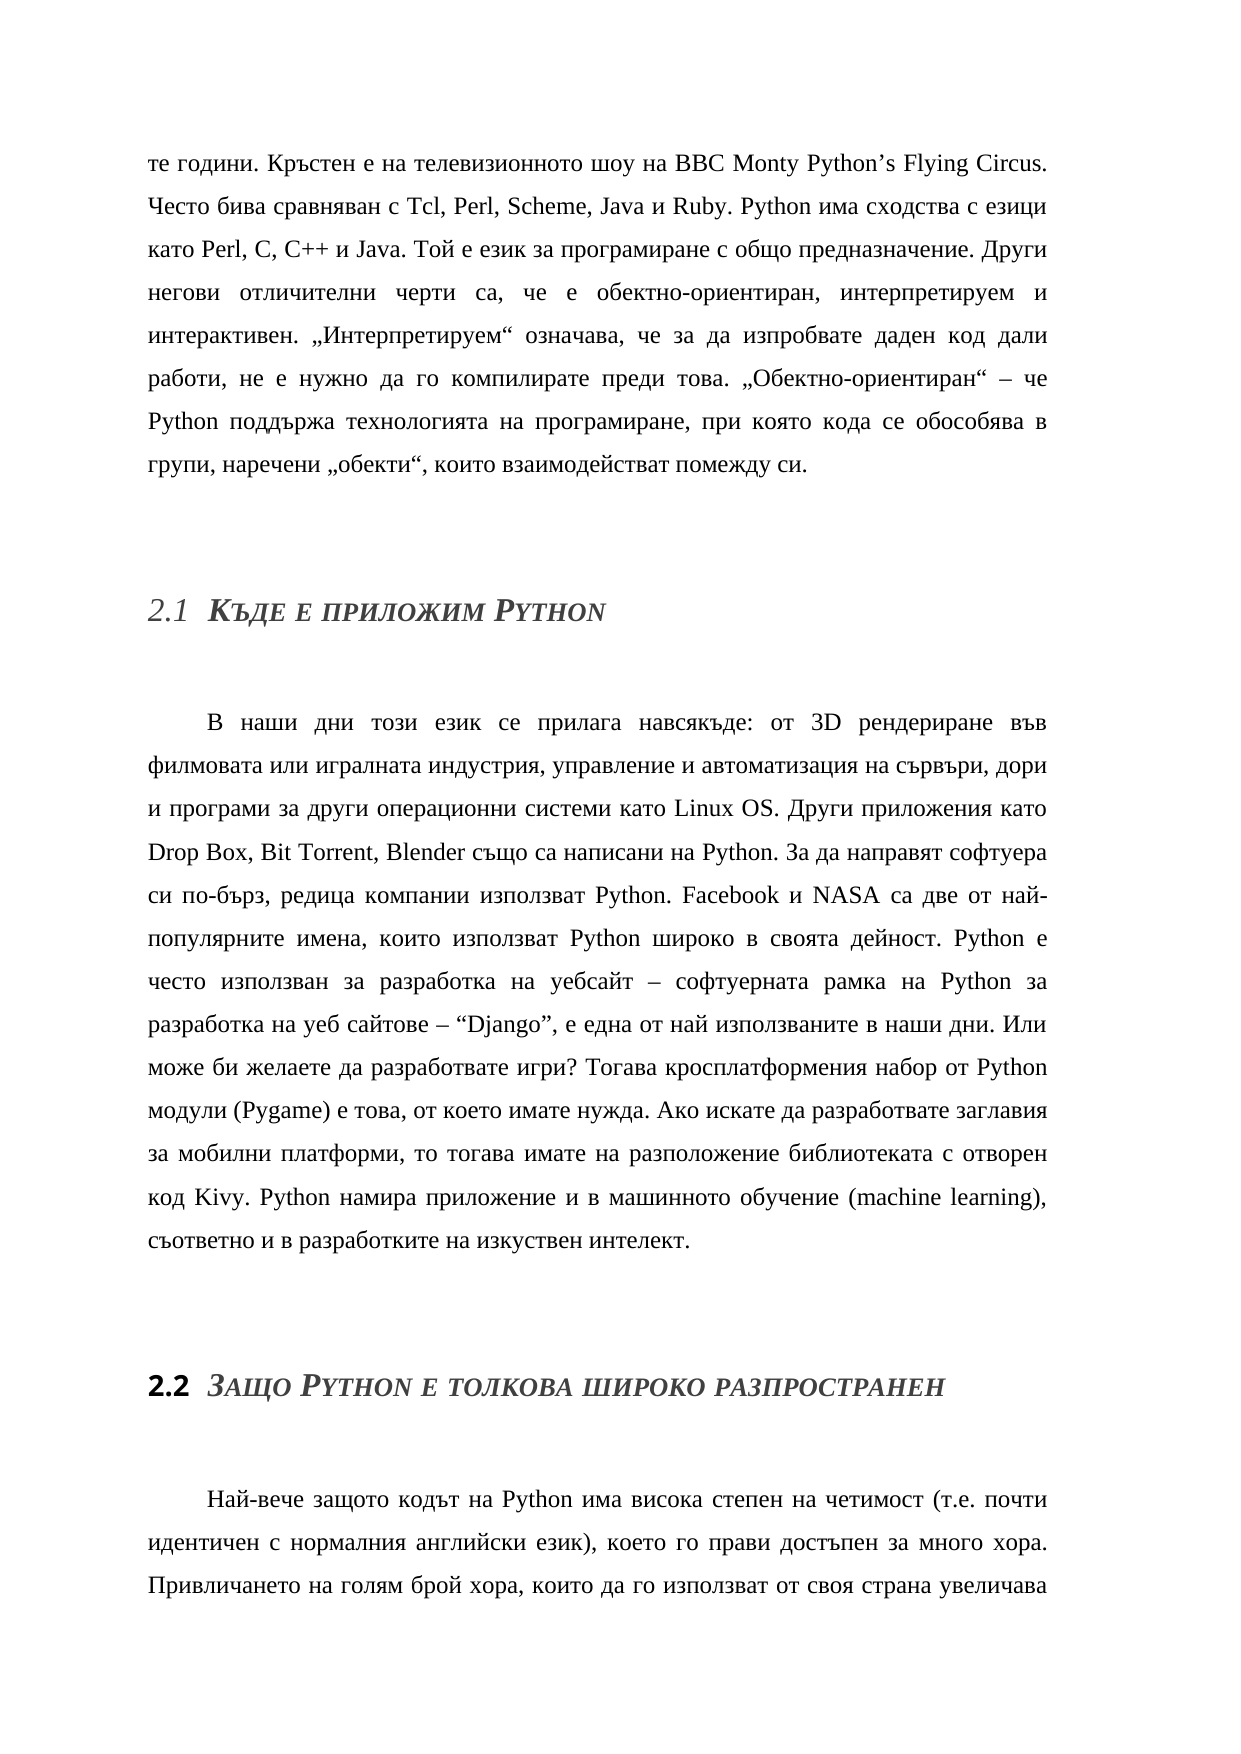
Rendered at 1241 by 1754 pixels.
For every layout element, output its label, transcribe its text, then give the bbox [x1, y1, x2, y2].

subtitle Защо Python е толкова широко разпространен [148, 1365, 1048, 1405]
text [148, 1484, 1048, 1599]
text В наши дни този език се прилага навсякъде: от 3D рендериране във филмовата или игралната индустрия, управление и автоматизация на сървъри, дори и програми за други операционни системи като Linux OS. Други приложения като Drop Box, Bit Torrent, Blender също са написани на Python. За да направят софтуера си по-бърз, редица компании използват Python. Facebook и NASA са две от най-популярните имена, които използват Python широко в своята дейност. Python e често използван за разработка на уебсайт – софтуерната рамка на Python за разработка на уеб сайтове – “Django”, е една от най използваните в наши дни. Или може би желаете да разработвате игри? Тогава кросплатформения набор от Python модули (Pygame) е това, от което имате нужда. Ако искате да разработвате заглавия за мобилни платформи, то тогава имате на разположение библиотеката с отворен код Kivy. Python намира приложение и в машинното обучение (machine learning), съответно и в разработките на изкуствен интелект. [148, 707, 1048, 1253]
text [148, 148, 1048, 478]
subtitle Къде е приложим Python [148, 590, 1048, 628]
